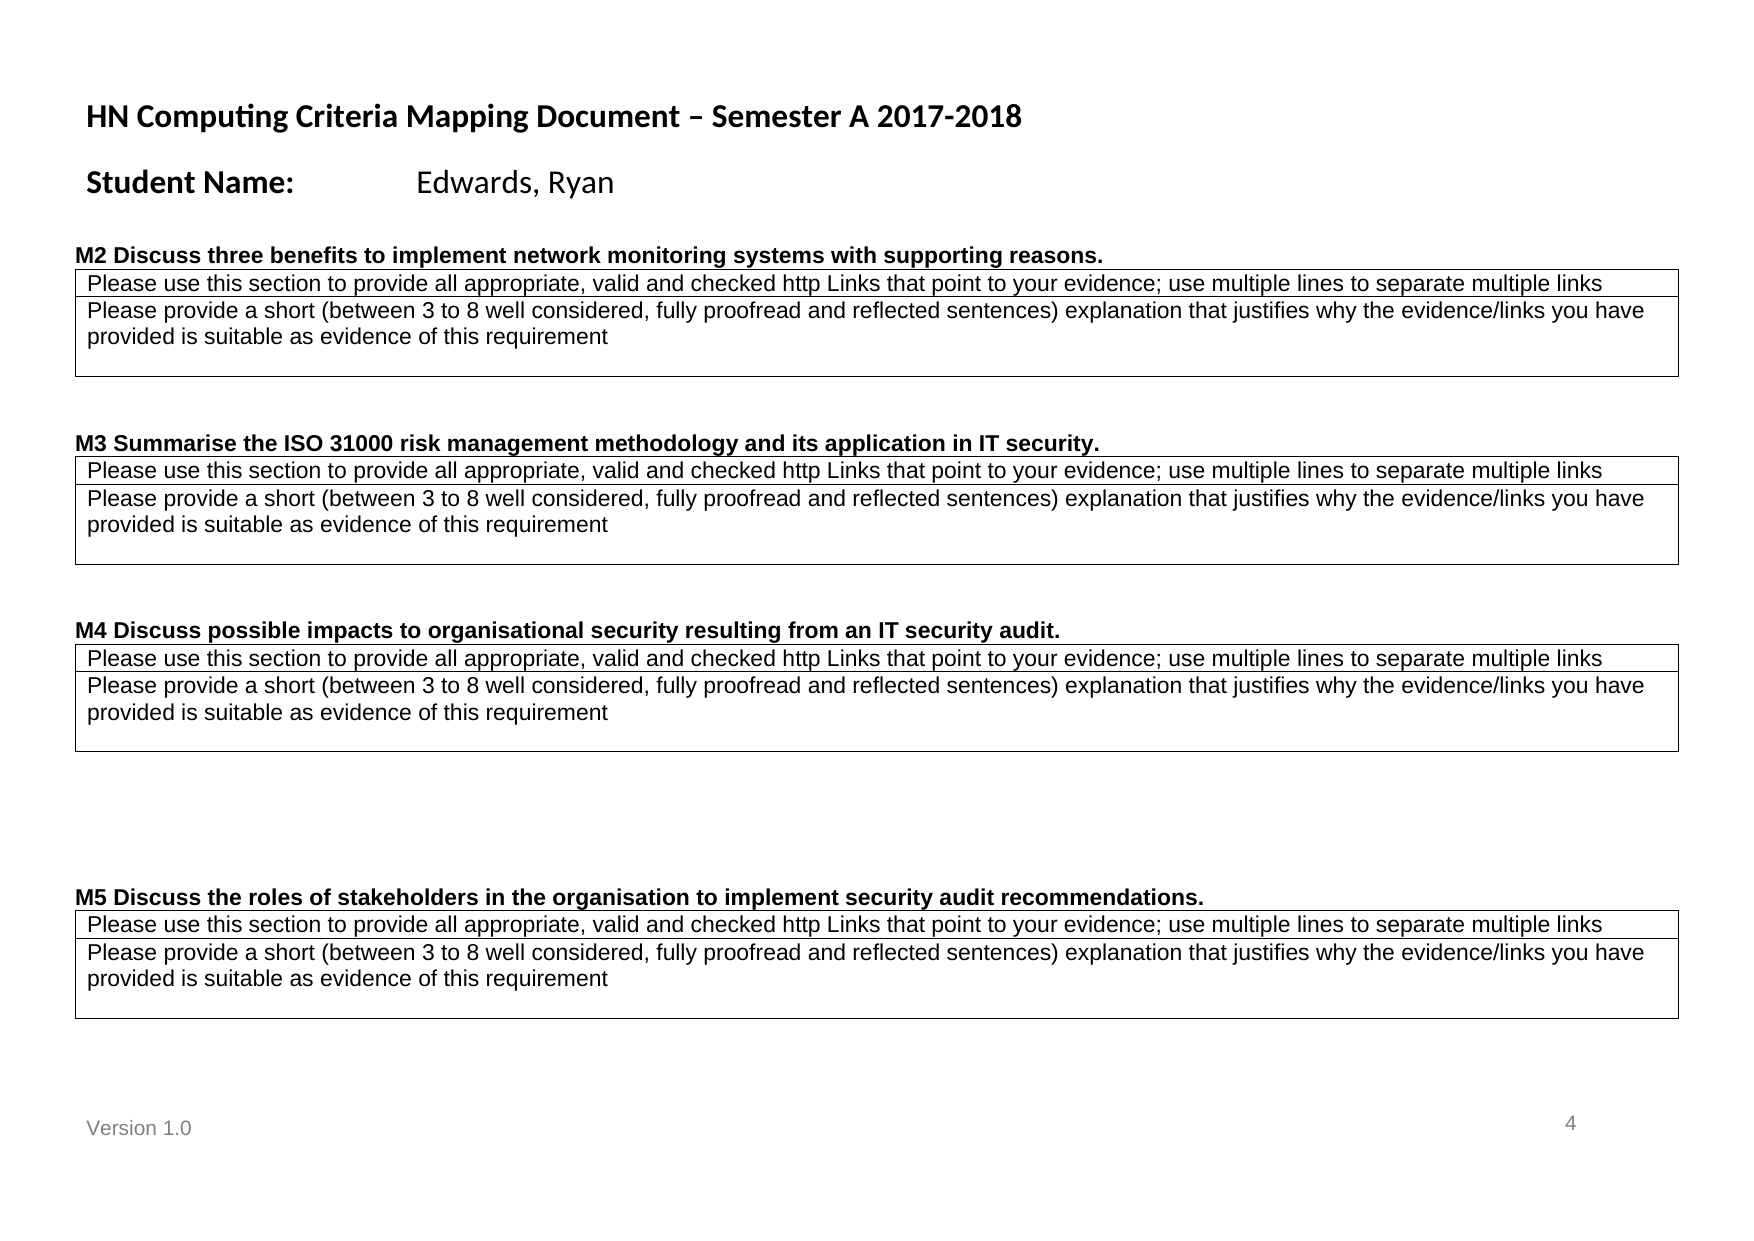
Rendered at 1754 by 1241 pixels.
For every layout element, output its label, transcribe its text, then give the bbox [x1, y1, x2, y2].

text M5 Discuss the roles of stakeholders in the organisation to implement security audit recommendations. [75, 884, 1679, 910]
text M3 Summarise the ISO 31000 risk management methodology and its application in IT security. [75, 430, 1679, 456]
text M4 Discuss possible impacts to organisational security resulting from an IT security audit. [75, 617, 1679, 644]
text M2 Discuss three benefits to implement network monitoring systems with supporting reasons. [75, 242, 1679, 268]
